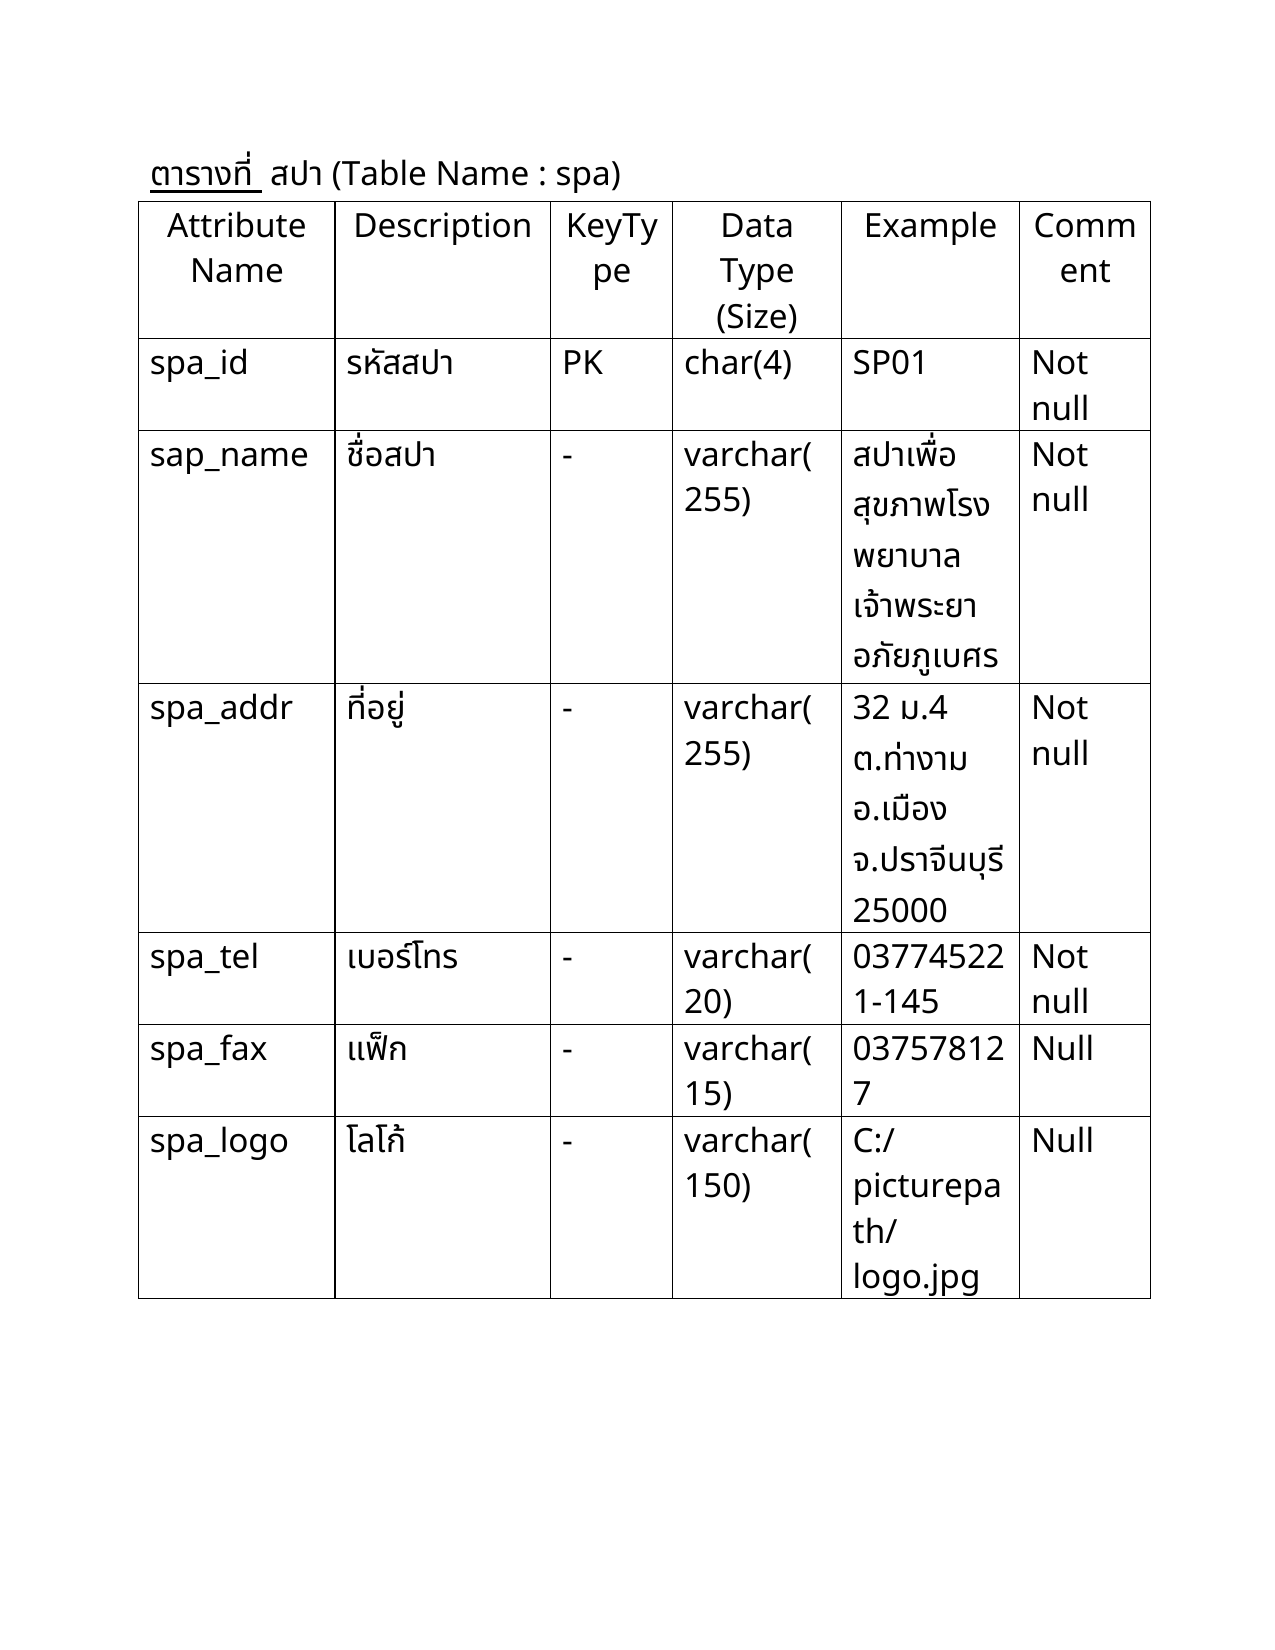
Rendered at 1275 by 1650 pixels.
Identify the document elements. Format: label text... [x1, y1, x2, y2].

table_cell SP01 [842, 339, 1019, 430]
table_cell - [551, 684, 672, 932]
table_header Example [842, 202, 1019, 338]
text ตารางที่ สปา (Table Name : spa) [150, 150, 1125, 201]
table_header Data Type (Size) [673, 202, 841, 338]
table_cell แฟ็ก [336, 1025, 550, 1116]
table_header KeyType [551, 202, 672, 338]
table_header Attribute Name [139, 202, 334, 338]
table_cell spa_fax [139, 1025, 334, 1116]
table_cell PK [551, 339, 672, 430]
table_cell 32 ม.4 ต.ท่างาม อ.เมือง จ.ปราจีนบุรี 25000 [842, 684, 1019, 932]
table_cell sap_name [139, 431, 334, 683]
table_cell เบอร์โทร [336, 933, 550, 1024]
table_cell - [551, 1117, 672, 1298]
table_cell Not null [1020, 431, 1150, 683]
table_cell ชื่อสปา [336, 431, 550, 683]
table_cell varchar(255) [673, 684, 841, 932]
table_cell spa_tel [139, 933, 334, 1024]
table_cell varchar(255) [673, 431, 841, 683]
table_cell - [551, 933, 672, 1024]
table_header Comment [1020, 202, 1150, 338]
table_cell - [551, 431, 672, 683]
table_cell 037578127 [842, 1025, 1019, 1116]
table_cell varchar(20) [673, 933, 841, 1024]
table_cell spa_logo [139, 1117, 334, 1298]
table_cell Not null [1020, 933, 1150, 1024]
table_cell รหัสสปา [336, 339, 550, 430]
table_cell Not null [1020, 339, 1150, 430]
table_cell spa_id [139, 339, 334, 430]
table_cell C:/picturepath/ logo.jpg [842, 1117, 1019, 1298]
table_cell varchar(150) [673, 1117, 841, 1298]
table_cell 037745221-145 [842, 933, 1019, 1024]
table_cell Null [1020, 1117, 1150, 1298]
table_header Description [336, 202, 550, 338]
table_cell char(4) [673, 339, 841, 430]
table_cell ที่อยู่ [336, 684, 550, 932]
table_cell สปาเพื่อสุขภาพโรงพยาบาลเจ้าพระยาอภัยภูเบศร [842, 431, 1019, 683]
table_cell Null [1020, 1025, 1150, 1116]
table_cell โลโก้ [336, 1117, 550, 1298]
table_cell Not null [1020, 684, 1150, 932]
table_cell spa_addr [139, 684, 334, 932]
table_cell varchar(15) [673, 1025, 841, 1116]
table_cell - [551, 1025, 672, 1116]
